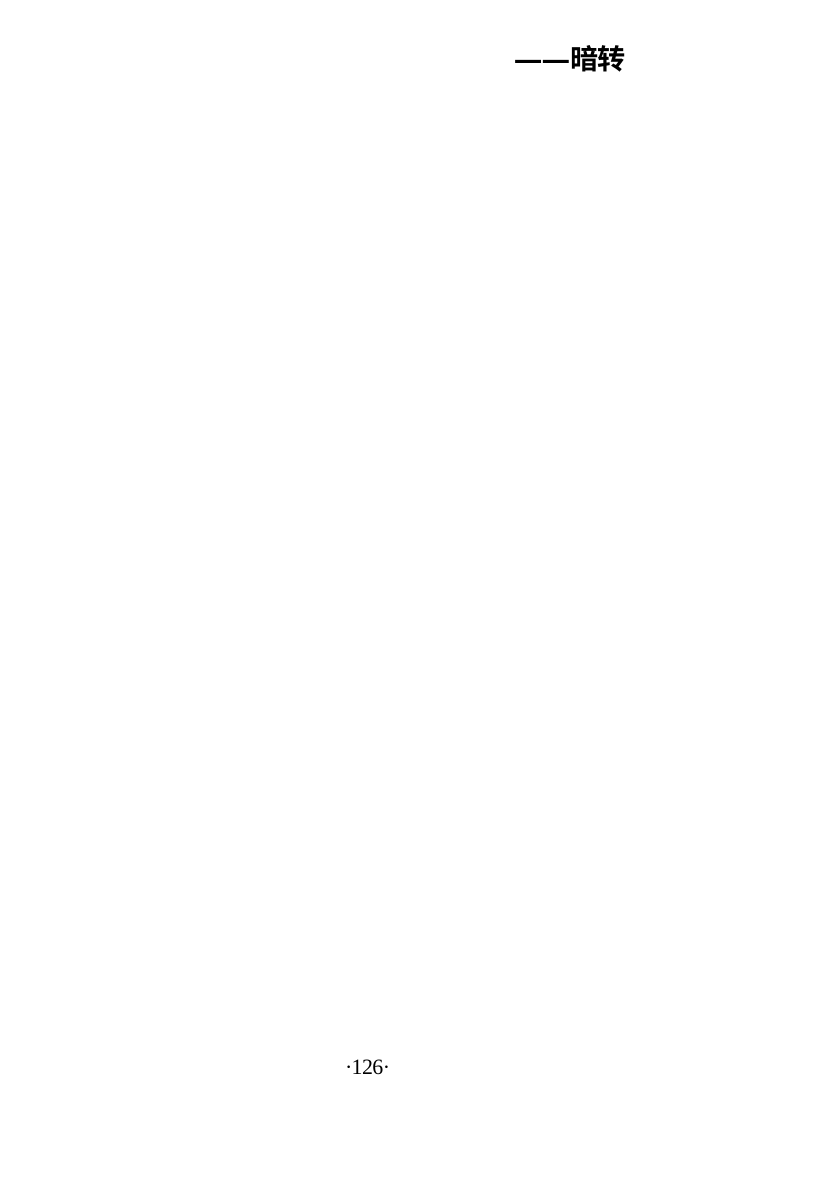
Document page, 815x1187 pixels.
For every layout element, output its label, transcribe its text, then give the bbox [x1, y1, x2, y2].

text ——暗转 [514, 42, 692, 77]
